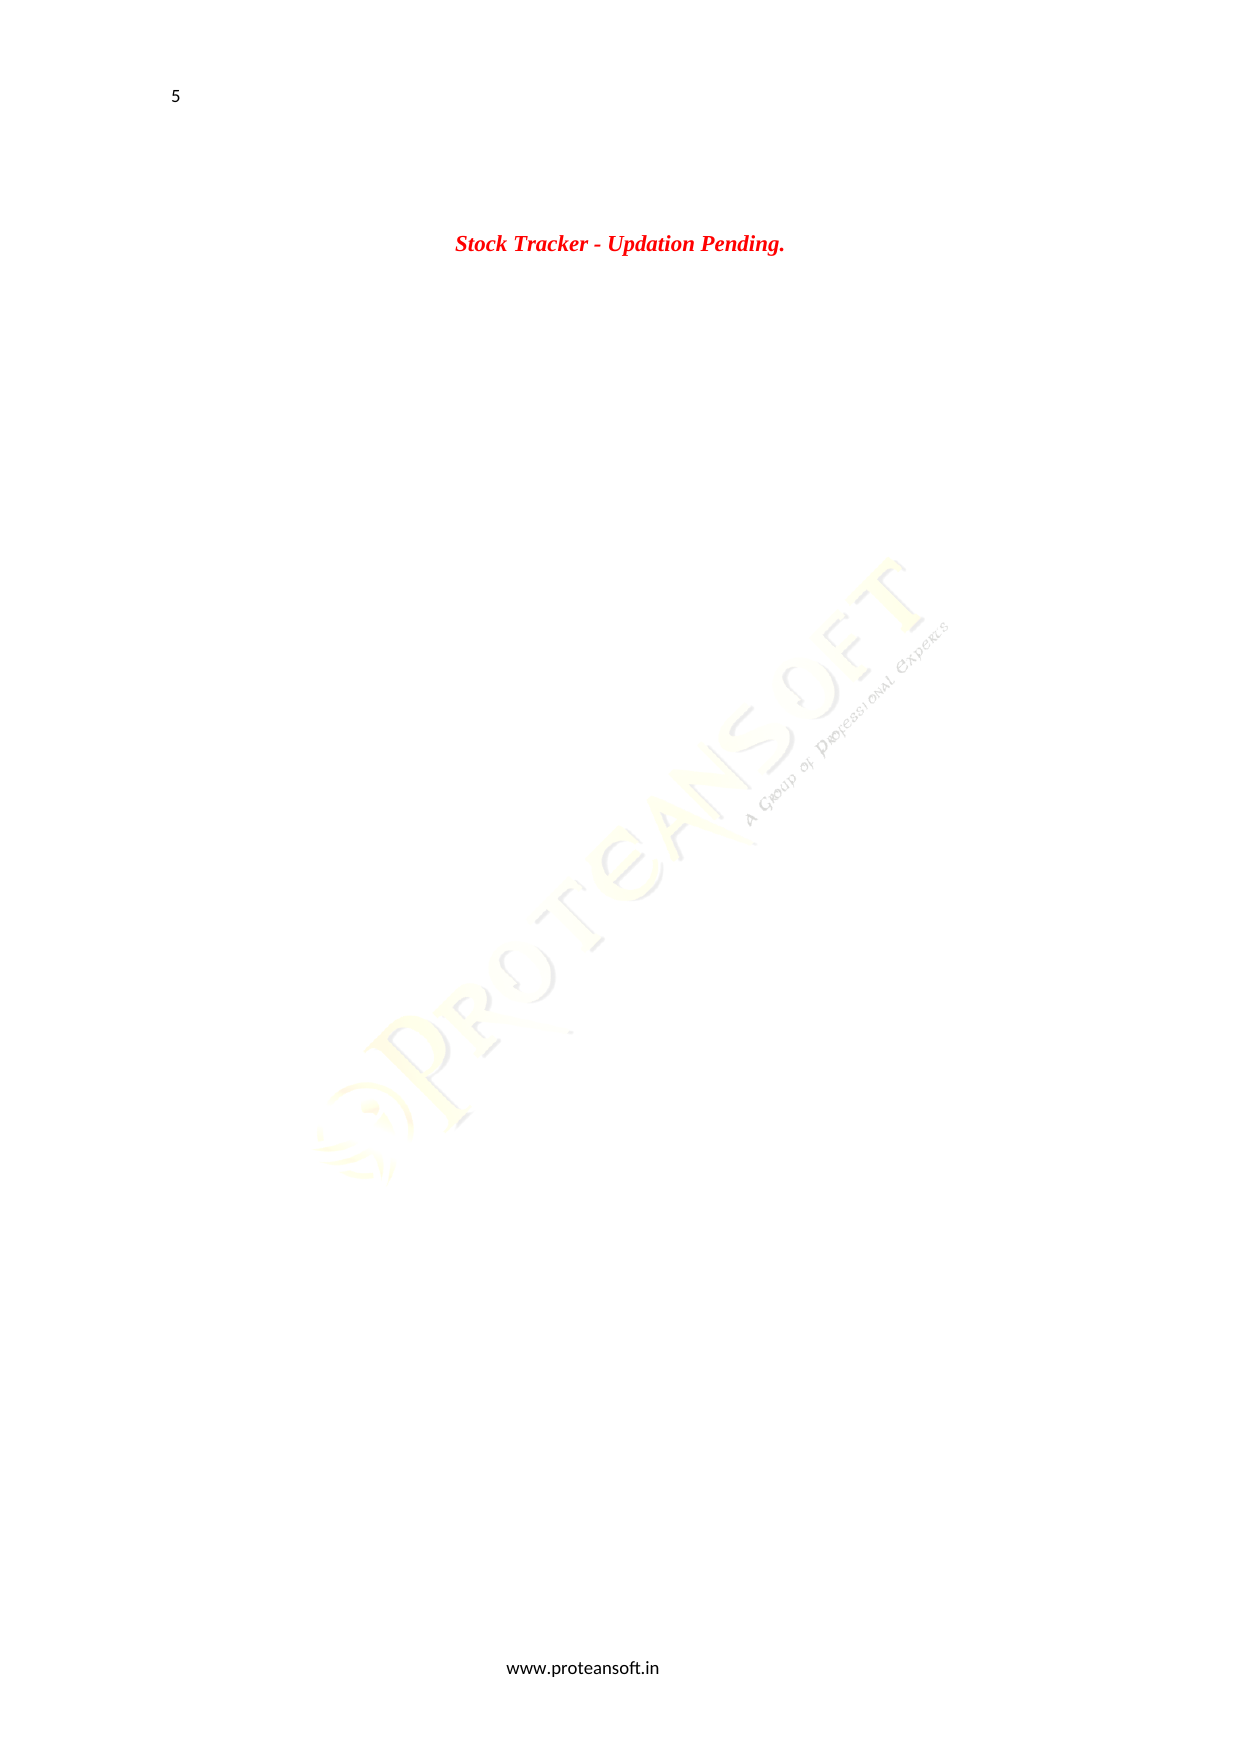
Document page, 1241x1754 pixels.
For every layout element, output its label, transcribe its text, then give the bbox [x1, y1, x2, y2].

text Stock Tracker - Updation Pending. [150, 227, 1090, 259]
